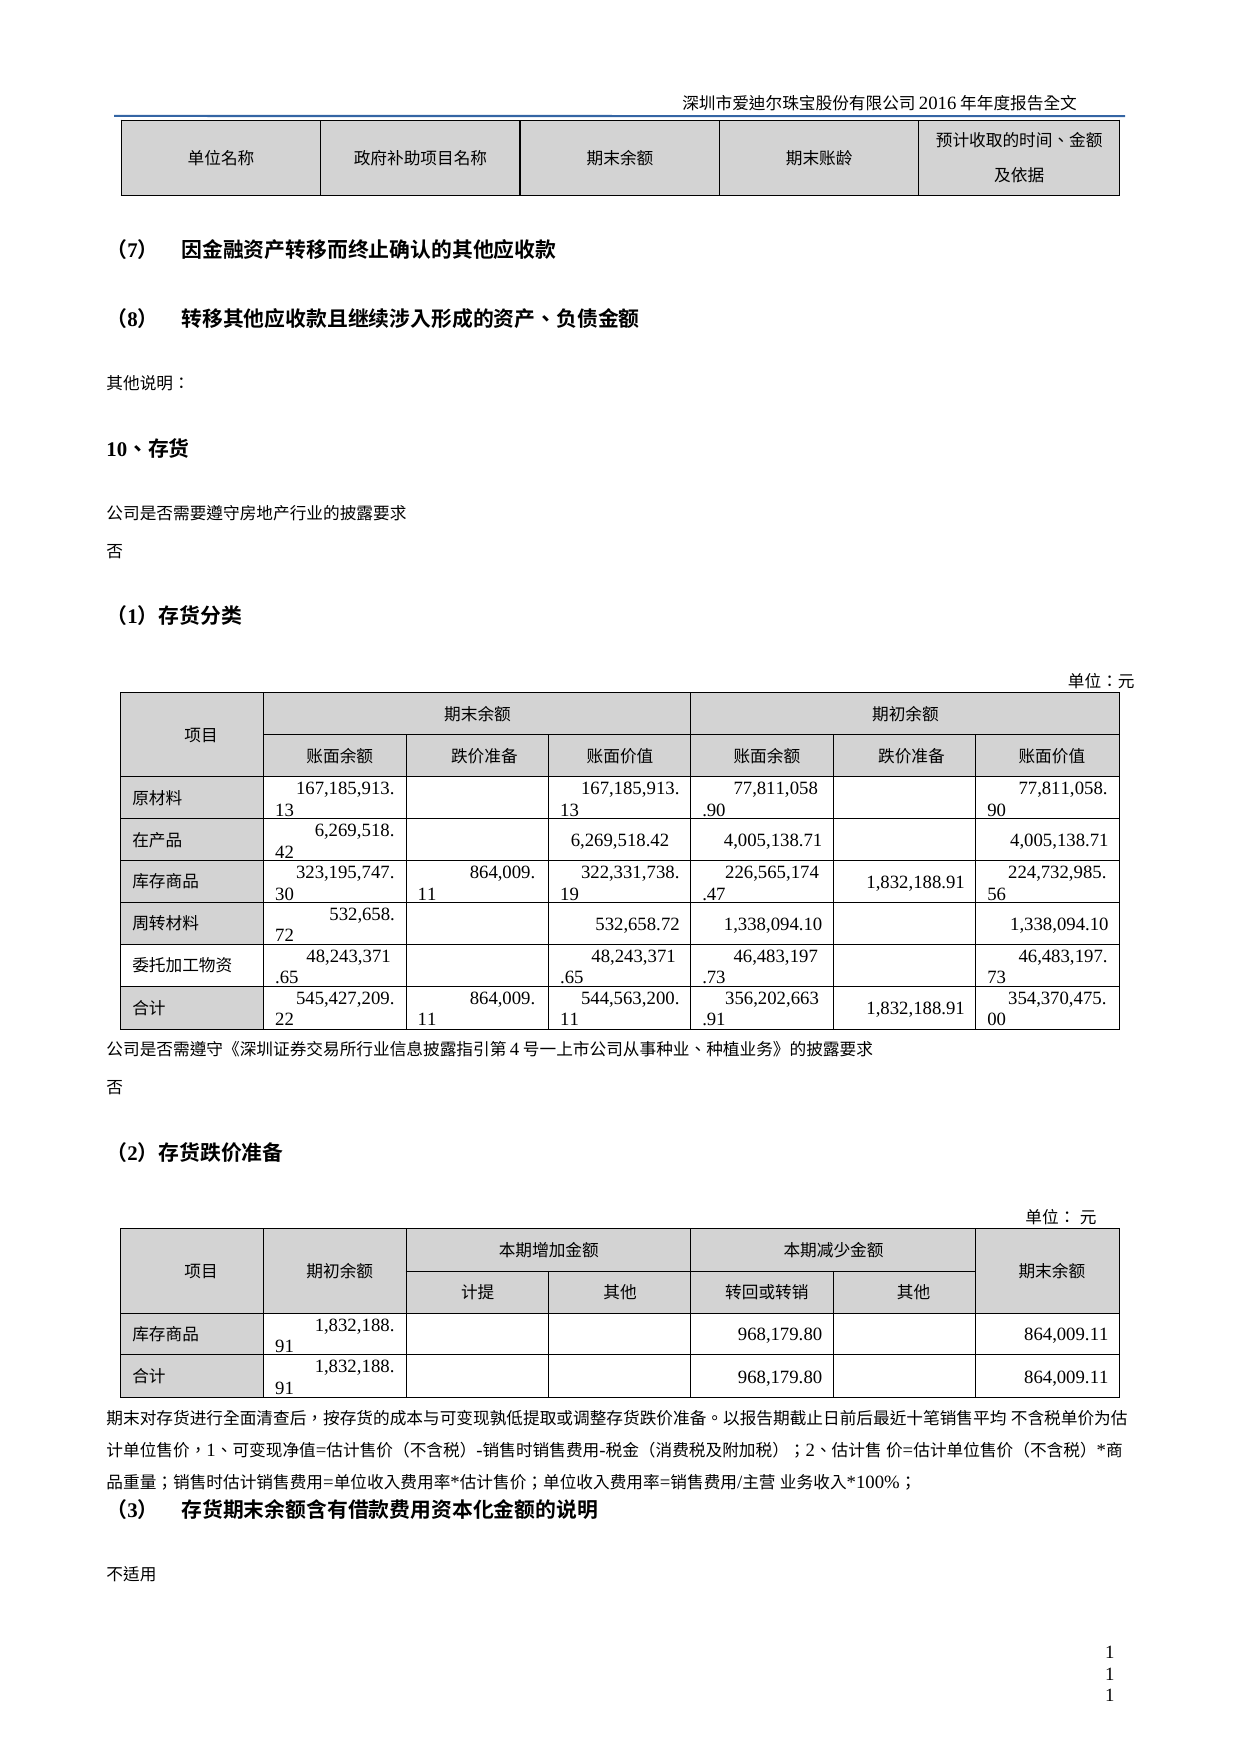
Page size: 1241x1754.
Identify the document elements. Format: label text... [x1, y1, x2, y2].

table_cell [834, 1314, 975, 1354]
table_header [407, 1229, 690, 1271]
text （1）存货分类 [106, 602, 1134, 630]
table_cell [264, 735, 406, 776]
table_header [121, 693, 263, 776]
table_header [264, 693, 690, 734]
text （2）存货跌价准备 [106, 1138, 1134, 1166]
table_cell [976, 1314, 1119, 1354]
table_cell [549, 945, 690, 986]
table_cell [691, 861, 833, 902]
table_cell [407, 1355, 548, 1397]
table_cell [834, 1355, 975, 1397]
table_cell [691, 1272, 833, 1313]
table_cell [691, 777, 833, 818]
text 否 [106, 539, 1134, 562]
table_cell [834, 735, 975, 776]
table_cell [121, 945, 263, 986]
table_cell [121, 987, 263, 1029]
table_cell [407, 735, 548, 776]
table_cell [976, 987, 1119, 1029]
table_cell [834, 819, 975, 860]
text 10、存货 [106, 434, 1134, 462]
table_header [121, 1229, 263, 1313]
text 否 [106, 1075, 1134, 1098]
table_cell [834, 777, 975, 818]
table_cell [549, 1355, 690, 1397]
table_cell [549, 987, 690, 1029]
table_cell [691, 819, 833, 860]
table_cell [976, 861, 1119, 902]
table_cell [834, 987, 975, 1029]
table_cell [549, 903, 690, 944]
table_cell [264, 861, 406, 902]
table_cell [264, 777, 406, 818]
text 不适用 [106, 1563, 1134, 1586]
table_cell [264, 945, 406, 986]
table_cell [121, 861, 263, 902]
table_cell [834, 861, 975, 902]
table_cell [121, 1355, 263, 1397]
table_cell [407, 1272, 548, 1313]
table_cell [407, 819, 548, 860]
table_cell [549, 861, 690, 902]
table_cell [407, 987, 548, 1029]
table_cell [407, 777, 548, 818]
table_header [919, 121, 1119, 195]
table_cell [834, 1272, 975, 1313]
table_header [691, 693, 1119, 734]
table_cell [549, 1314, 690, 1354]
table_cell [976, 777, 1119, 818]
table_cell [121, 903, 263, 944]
text 期末对存货进行全面清查后，按存货的成本与可变现孰低提取或调整存货跌价准备。以报告期截止日前后最近十笔销售平均 不含税单价为估计单位售价，1、可变现净值=估计售价（不含税）-销售时销售费用-税金（消费税及附加税）；2、估计售 价=估计单位售价（不含税）*商品重量；销售时估计销售费用=单位收入费用率*估计售价；单位收入费用率=销售费用/主营 业务收入*100%； [106, 1398, 1134, 1495]
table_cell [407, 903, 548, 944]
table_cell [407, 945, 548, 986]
text （7） 因金融资产转移而终止确认的其他应收款 [106, 236, 1134, 264]
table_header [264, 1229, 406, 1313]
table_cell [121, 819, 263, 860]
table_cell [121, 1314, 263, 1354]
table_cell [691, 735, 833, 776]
text 其他说明： [106, 372, 1134, 394]
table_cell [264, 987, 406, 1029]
text 公司是否需遵守《深圳证券交易所行业信息披露指引第4号一上市公司从事种业、种植业务》的披露要求 [106, 1038, 1134, 1061]
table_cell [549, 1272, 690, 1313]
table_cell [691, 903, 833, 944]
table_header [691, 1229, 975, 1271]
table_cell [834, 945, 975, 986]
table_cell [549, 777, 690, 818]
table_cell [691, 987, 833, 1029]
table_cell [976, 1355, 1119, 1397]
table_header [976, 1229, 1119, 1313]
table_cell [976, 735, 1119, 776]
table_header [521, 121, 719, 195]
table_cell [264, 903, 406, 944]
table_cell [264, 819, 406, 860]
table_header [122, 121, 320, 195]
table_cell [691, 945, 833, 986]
text 单位：元 [106, 669, 1134, 692]
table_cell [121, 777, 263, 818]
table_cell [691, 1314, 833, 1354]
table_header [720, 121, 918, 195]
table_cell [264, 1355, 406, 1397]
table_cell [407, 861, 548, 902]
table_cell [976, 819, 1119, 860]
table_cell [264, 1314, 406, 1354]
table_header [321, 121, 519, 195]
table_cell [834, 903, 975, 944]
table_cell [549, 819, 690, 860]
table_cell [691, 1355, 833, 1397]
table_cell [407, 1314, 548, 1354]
text 单位： 元 [1025, 1206, 1134, 1228]
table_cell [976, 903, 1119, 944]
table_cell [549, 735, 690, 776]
text （3） 存货期末余额含有借款费用资本化金额的说明 [106, 1495, 1134, 1523]
text 公司是否需要遵守房地产行业的披露要求 [106, 502, 1134, 525]
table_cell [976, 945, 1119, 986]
text （8） 转移其他应收款且继续涉入形成的资产、负债金额 [106, 304, 1134, 332]
